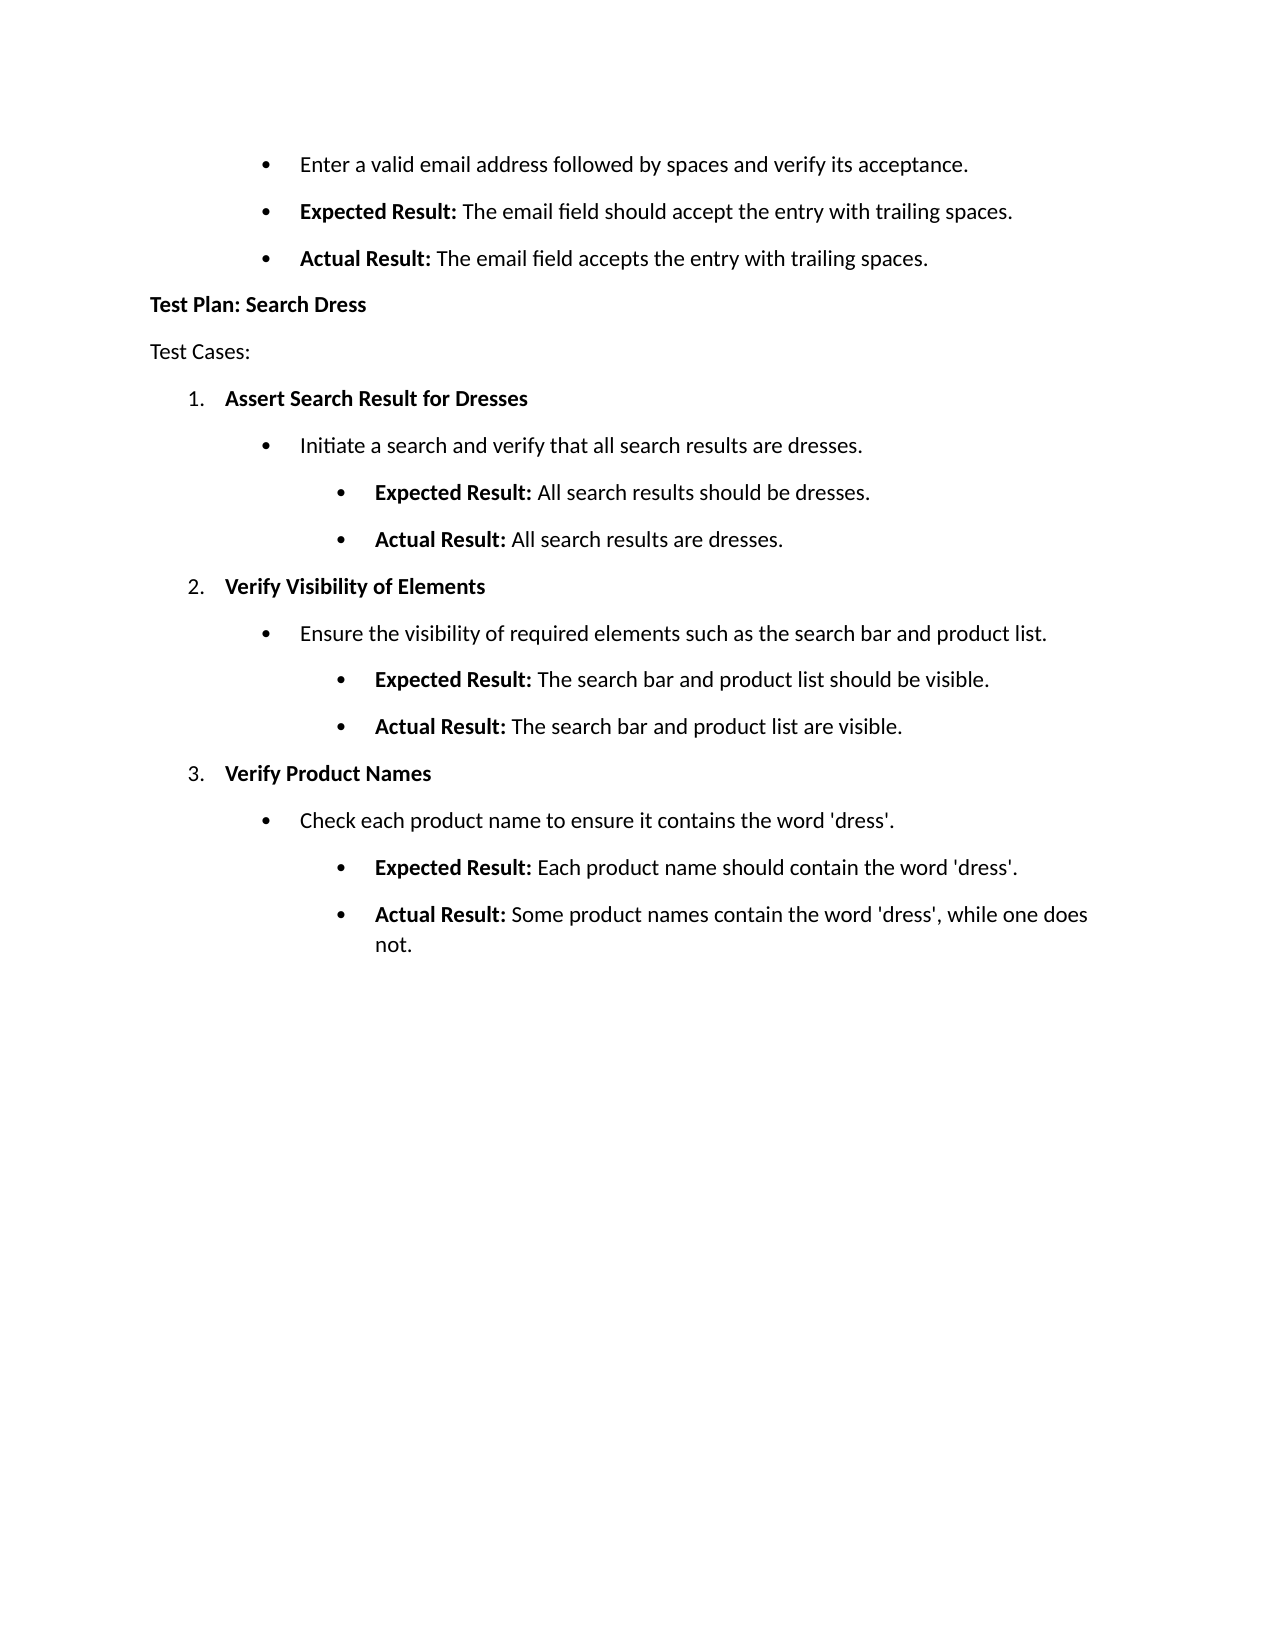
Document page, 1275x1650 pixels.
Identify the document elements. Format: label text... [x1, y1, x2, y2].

list Actual Result: The search bar and product list are visible. [337, 712, 1125, 741]
list Initiate a search and verify that all search results are dresses. [262, 431, 1125, 459]
list Check each product name to ensure it contains the word 'dress'. [262, 806, 1125, 834]
list Actual Result: Some product names contain the word 'dress', while one does not. [337, 900, 1125, 958]
list Expected Result: All search results should be dresses. [337, 478, 1125, 506]
text Test Plan: Search Dress [150, 291, 1125, 319]
list Enter a valid email address followed by spaces and verify its acceptance. [262, 150, 1125, 178]
list Ensure the visibility of required elements such as the search bar and product list. [262, 619, 1125, 647]
list Actual Result: The email field accepts the entry with trailing spaces. [262, 244, 1125, 272]
list Verify Visibility of Elements [187, 572, 1125, 600]
text Test Cases: [150, 337, 1125, 366]
list Actual Result: All search results are dresses. [337, 525, 1125, 553]
list Expected Result: The search bar and product list should be visible. [337, 666, 1125, 694]
list Assert Search Result for Dresses [187, 384, 1125, 412]
list Verify Product Names [187, 759, 1125, 787]
list Expected Result: Each product name should contain the word 'dress'. [337, 853, 1125, 881]
list Expected Result: The email field should accept the entry with trailing spaces. [262, 197, 1125, 225]
